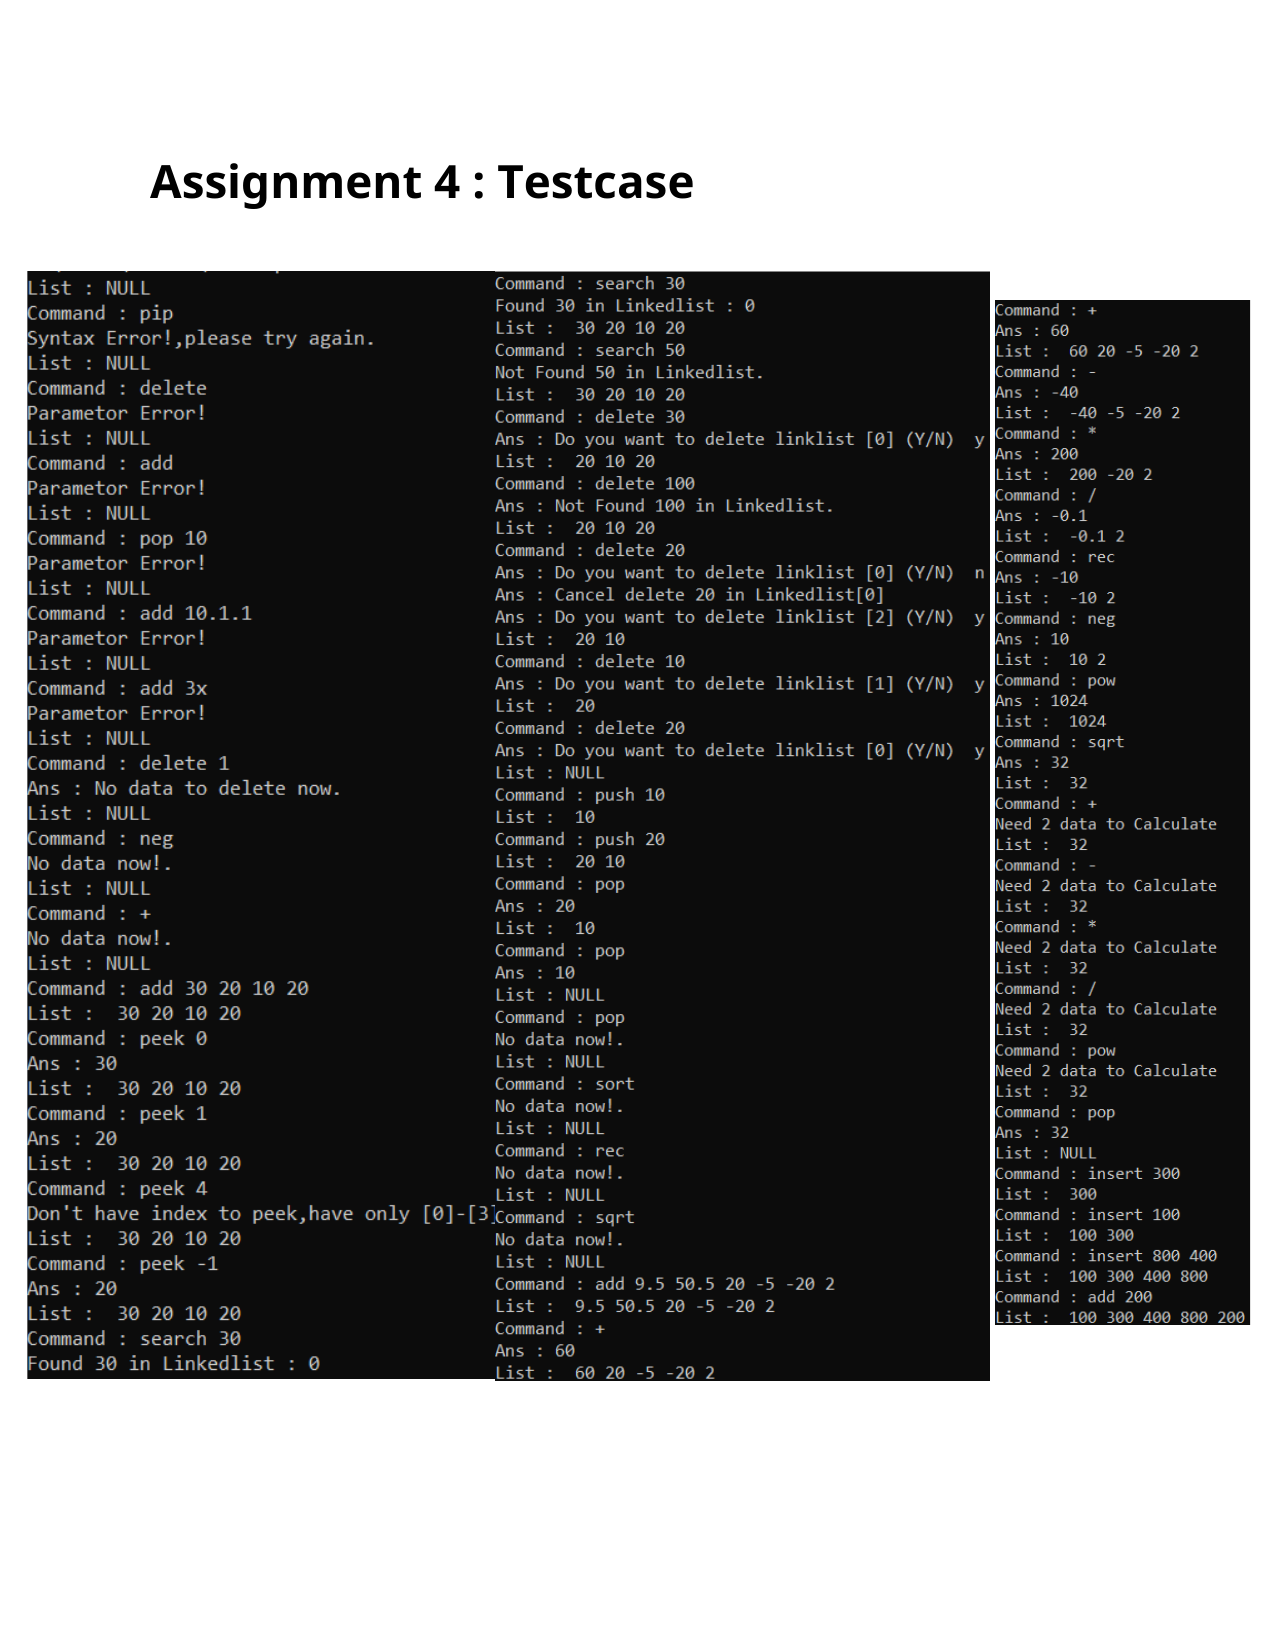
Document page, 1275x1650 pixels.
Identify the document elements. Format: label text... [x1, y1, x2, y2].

picture [27, 267, 990, 1381]
text Assignment 4 : Testcase [150, 150, 1125, 212]
picture [995, 300, 1250, 1325]
